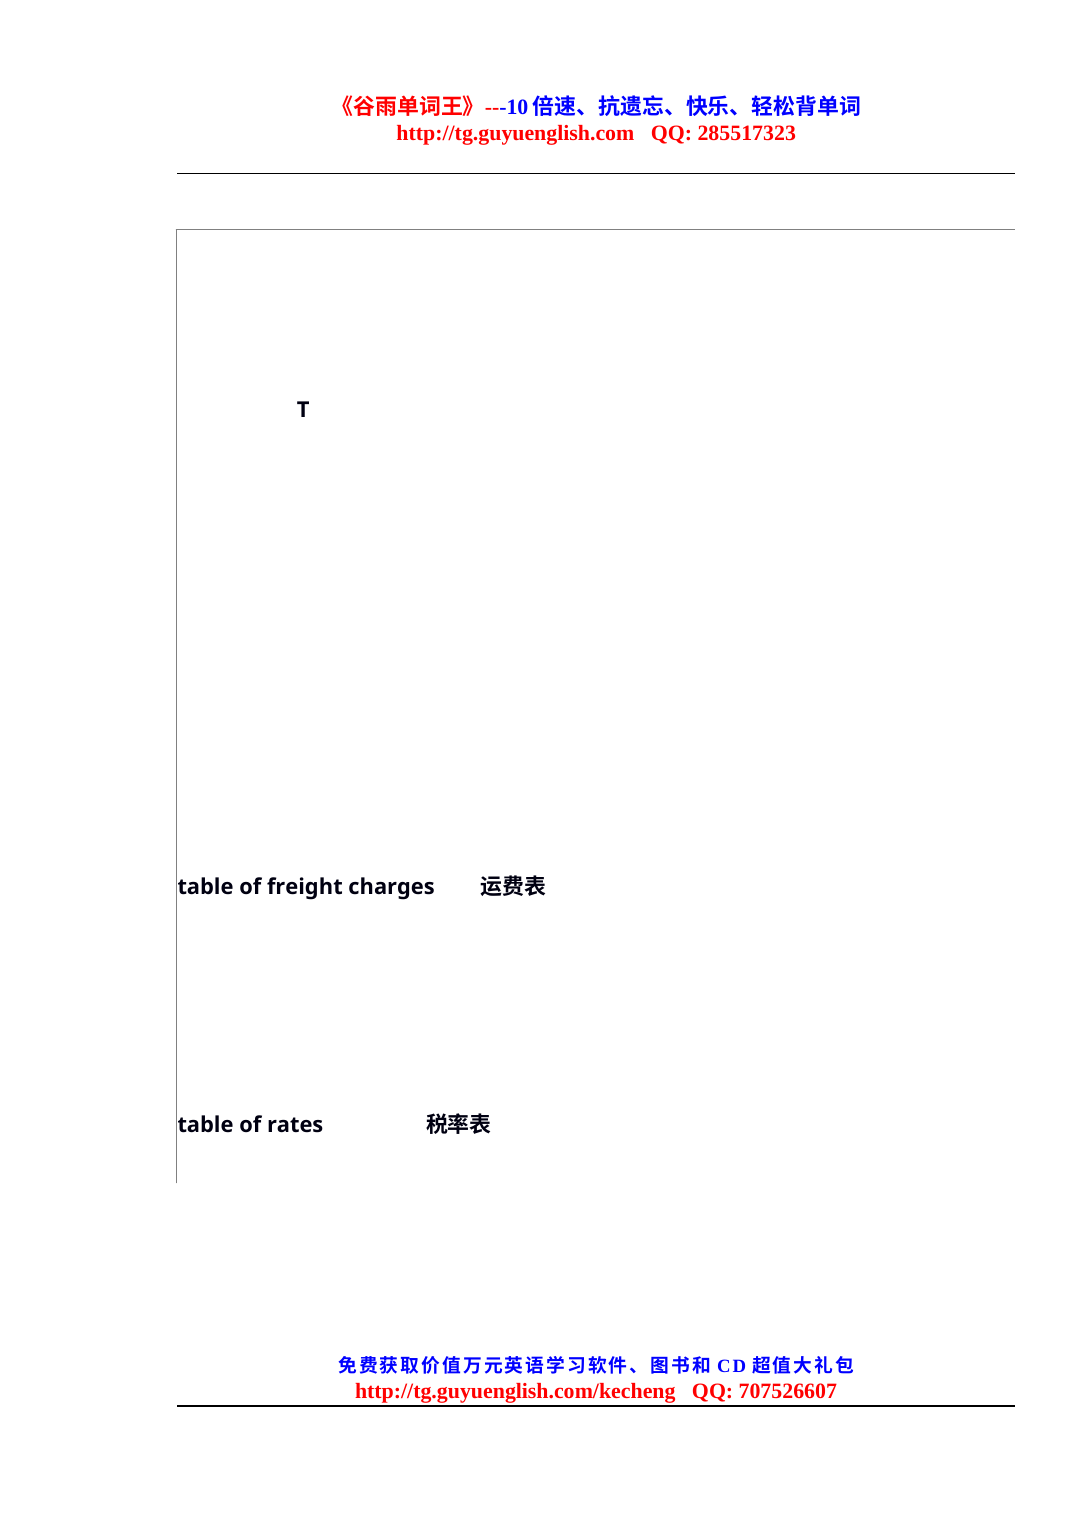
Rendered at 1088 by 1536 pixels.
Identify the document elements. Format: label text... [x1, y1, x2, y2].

text T [177, 349, 1015, 468]
text table of rates 税率表 [177, 1061, 1015, 1182]
text table of freight charges 运费表 [177, 825, 1015, 944]
